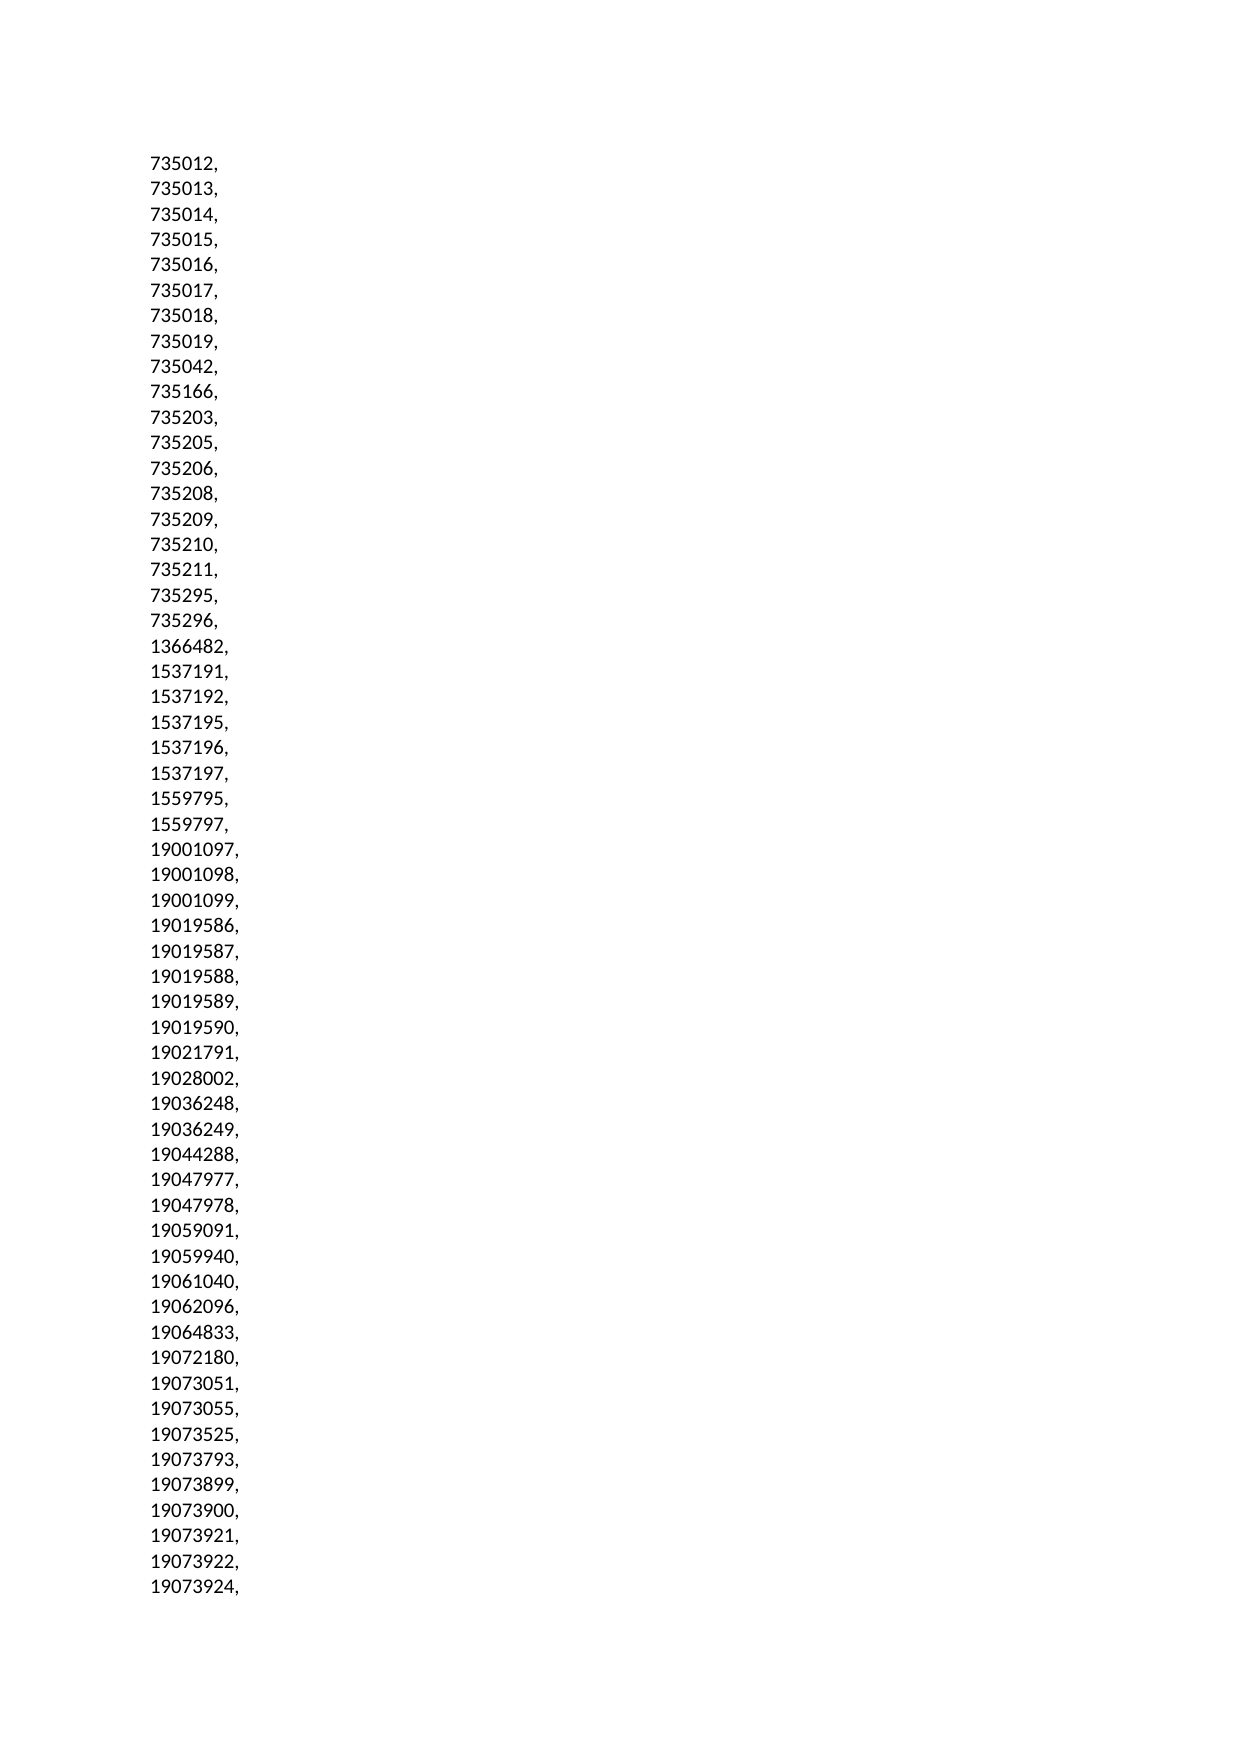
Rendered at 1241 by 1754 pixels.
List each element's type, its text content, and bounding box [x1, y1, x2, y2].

text 735205, [150, 429, 1090, 455]
text 19073525, [150, 1421, 1090, 1446]
text 735166, [150, 379, 1090, 404]
text 19028002, [150, 1065, 1090, 1090]
text 19036249, [150, 1116, 1090, 1141]
text 735295, [150, 582, 1090, 607]
text 19073924, [150, 1573, 1090, 1599]
text 19073793, [150, 1446, 1090, 1472]
text 19059091, [150, 1217, 1090, 1243]
text 19021791, [150, 1039, 1090, 1065]
text 735206, [150, 455, 1090, 480]
text 735012, [150, 150, 1090, 175]
text 1537197, [150, 760, 1090, 785]
text 19019590, [150, 1014, 1090, 1039]
text 735013, [150, 175, 1090, 201]
text 1537196, [150, 734, 1090, 760]
text 735208, [150, 480, 1090, 506]
text 19061040, [150, 1268, 1090, 1294]
text 1537192, [150, 684, 1090, 709]
text 1559797, [150, 811, 1090, 836]
text 19019588, [150, 963, 1090, 989]
text 19073921, [150, 1522, 1090, 1548]
text 735019, [150, 328, 1090, 353]
text 19059940, [150, 1243, 1090, 1268]
text 19073051, [150, 1370, 1090, 1395]
text 735296, [150, 607, 1090, 633]
text 19072180, [150, 1344, 1090, 1370]
text 1537191, [150, 658, 1090, 684]
text 19073899, [150, 1472, 1090, 1497]
text 1366482, [150, 633, 1090, 658]
text 19019589, [150, 989, 1090, 1014]
text 19019587, [150, 938, 1090, 963]
text 19019586, [150, 912, 1090, 938]
text 19044288, [150, 1141, 1090, 1167]
text 19001099, [150, 887, 1090, 912]
text 735211, [150, 557, 1090, 582]
text 19047978, [150, 1192, 1090, 1217]
text 735015, [150, 226, 1090, 252]
text 735209, [150, 506, 1090, 531]
text 735017, [150, 277, 1090, 302]
text 19073900, [150, 1497, 1090, 1522]
text 19001097, [150, 836, 1090, 862]
text 735042, [150, 353, 1090, 379]
text 735016, [150, 252, 1090, 277]
text 19001098, [150, 862, 1090, 887]
text 735018, [150, 302, 1090, 328]
text 1537195, [150, 709, 1090, 734]
text 735014, [150, 201, 1090, 226]
text 1559795, [150, 785, 1090, 811]
text 735203, [150, 404, 1090, 429]
text 19064833, [150, 1319, 1090, 1344]
text 19047977, [150, 1167, 1090, 1192]
text 735210, [150, 531, 1090, 557]
text 19036248, [150, 1090, 1090, 1116]
text 19073055, [150, 1395, 1090, 1421]
text 19062096, [150, 1294, 1090, 1319]
text 19073922, [150, 1548, 1090, 1573]
